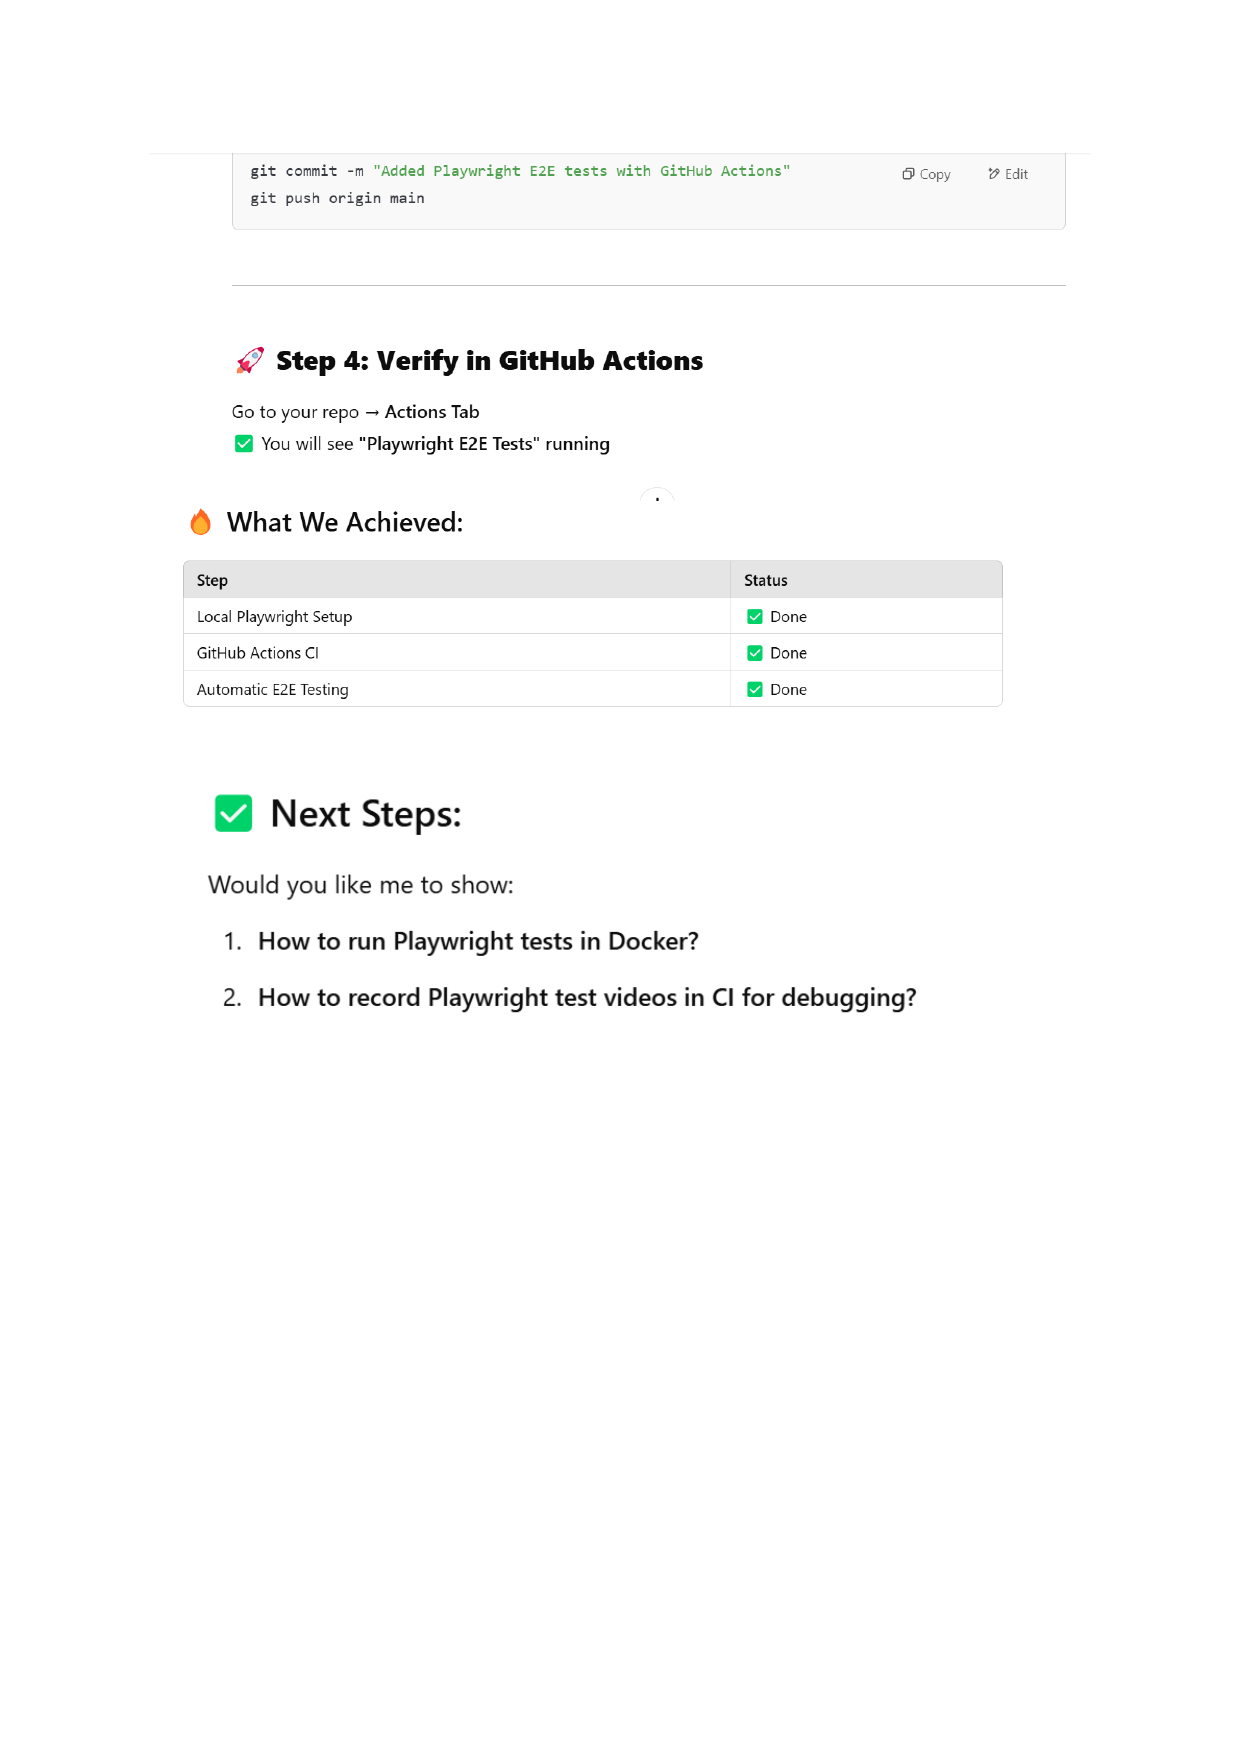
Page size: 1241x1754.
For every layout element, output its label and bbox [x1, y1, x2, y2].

picture [150, 150, 1091, 501]
picture [150, 764, 1014, 1031]
picture [150, 505, 1091, 760]
